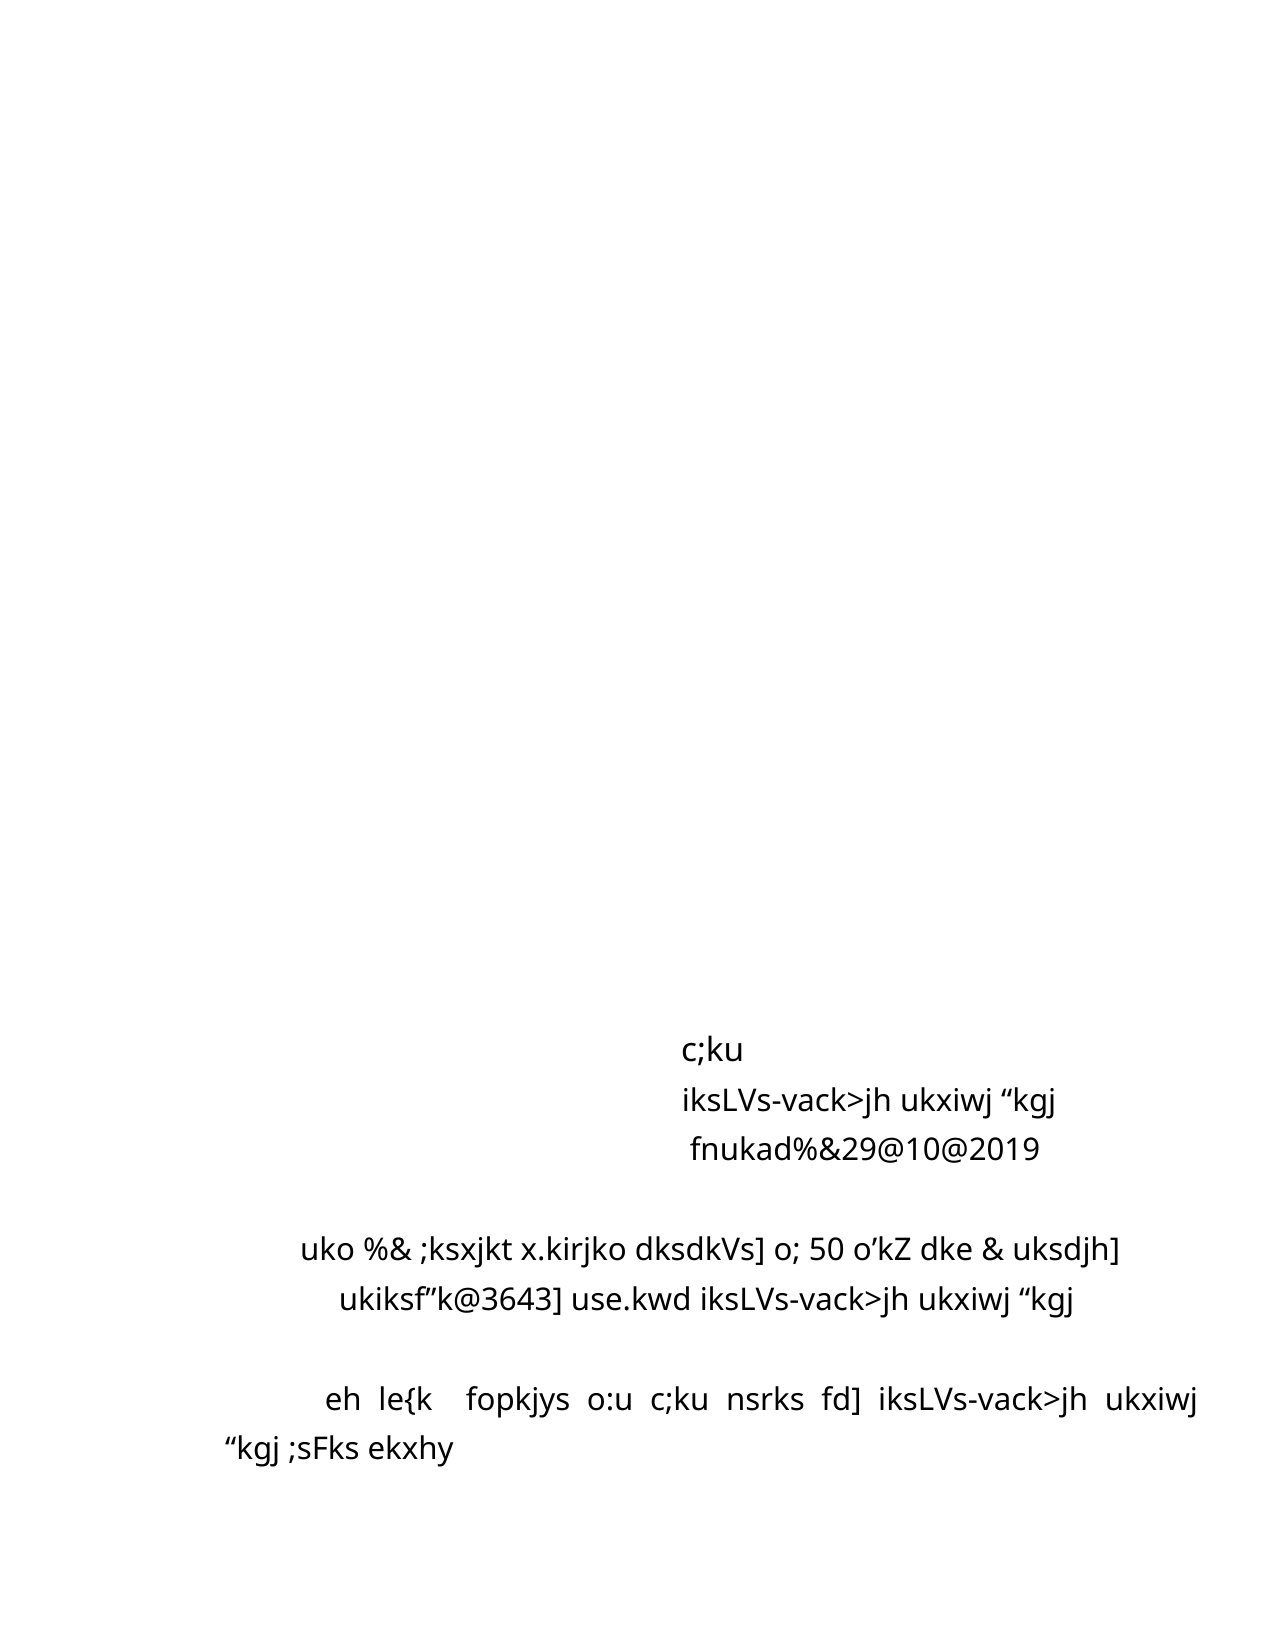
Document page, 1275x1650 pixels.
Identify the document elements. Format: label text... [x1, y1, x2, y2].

text fnukad%&29@10@2019 [150, 1127, 1125, 1169]
text eh le{k fopkjys o:u c;ku nsrks fd] iksLVs-vack>jh ukxiwj “kgj ;sFks ekxhy [225, 1377, 1200, 1468]
text c;ku [225, 1026, 1200, 1071]
text uko %& ;ksxjkt x.kirjko dksdkVs] o; 50 o’kZ dke & uksdjh] [225, 1227, 1200, 1269]
text ukiksf”k@3643] use.kwd iksLVs-vack>jh ukxiwj “kgj [225, 1277, 1200, 1319]
text iksLVs-vack>jh ukxiwj “kgj [150, 1078, 1125, 1120]
